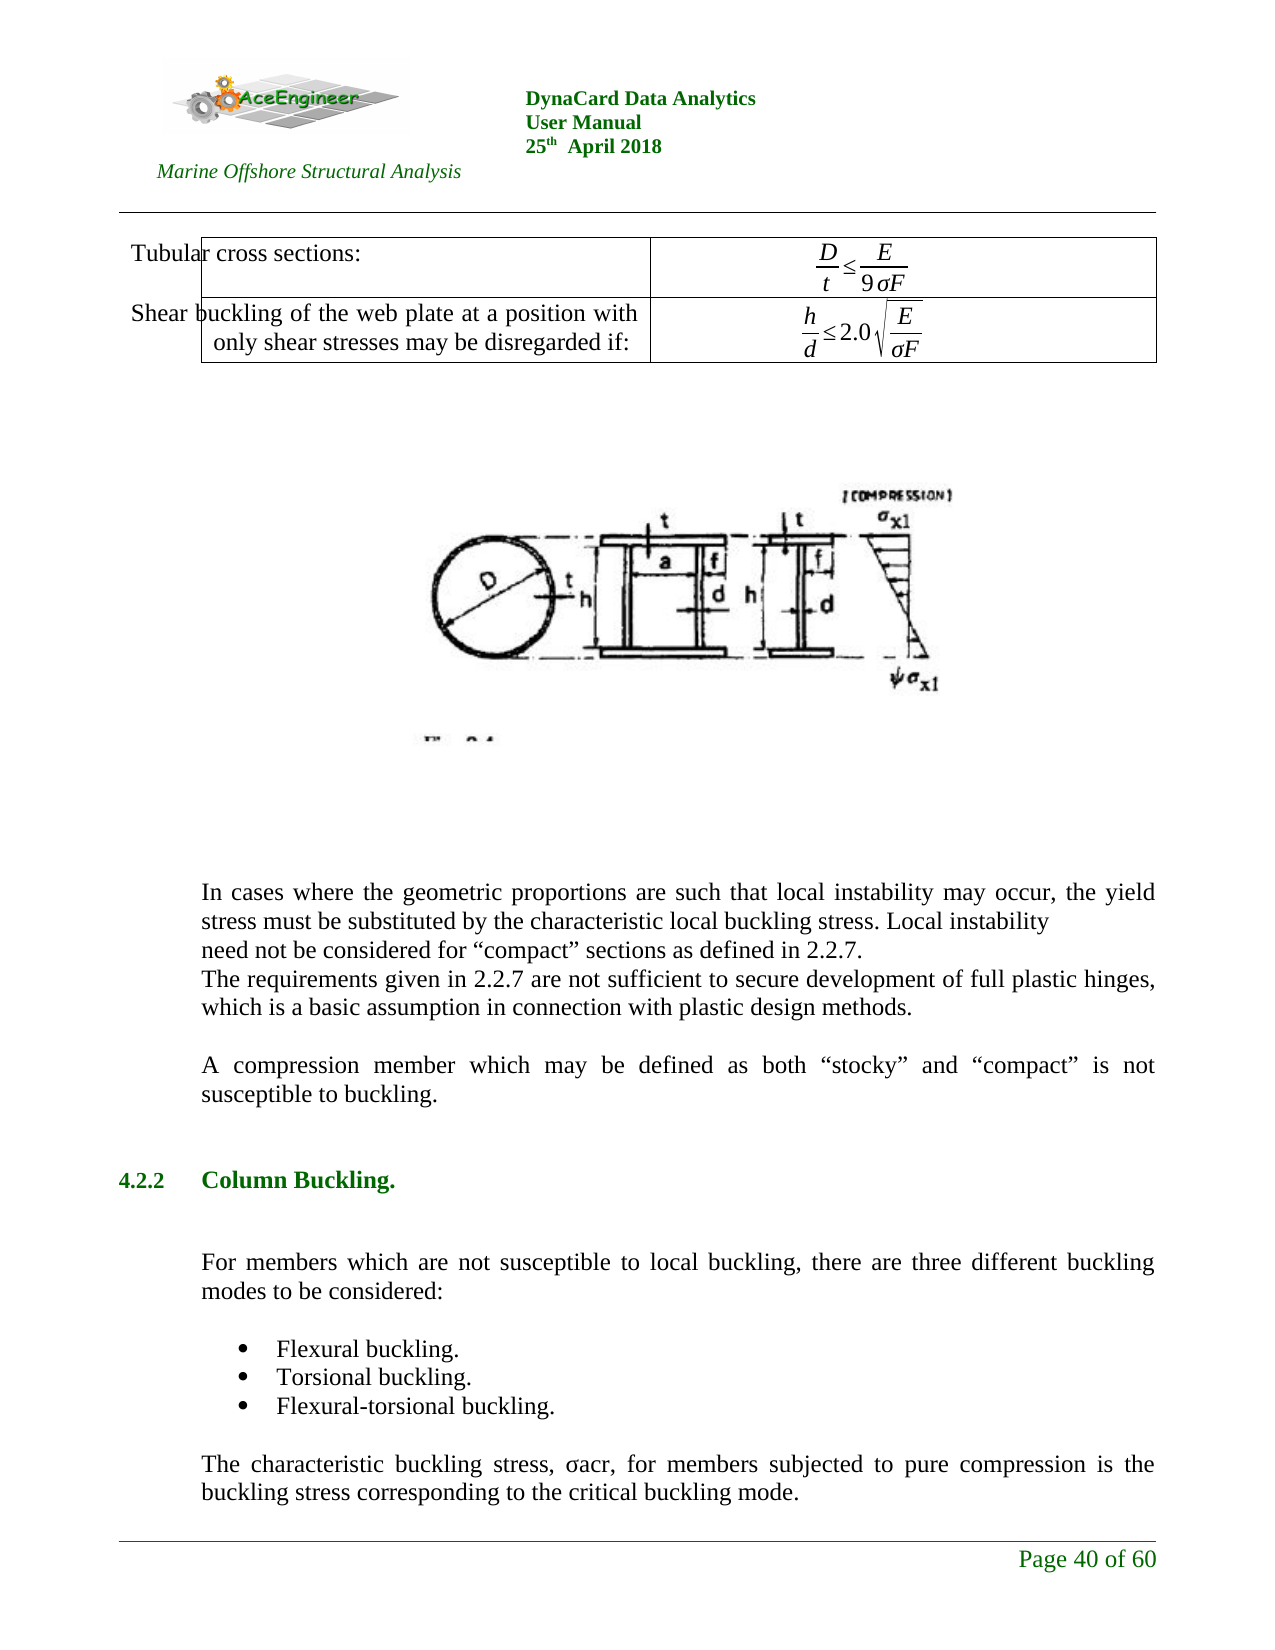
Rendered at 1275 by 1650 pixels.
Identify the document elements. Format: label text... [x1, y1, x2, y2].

text need not be considered for “compact” sections as defined in 2.2.7. [201, 935, 1156, 964]
picture [163, 58, 410, 134]
picture [376, 420, 982, 792]
list Torsional buckling. [239, 1362, 1156, 1391]
list Flexural buckling. [239, 1334, 1156, 1362]
text The characteristic buckling stress, σacr, for members subjected to pure compression is the buckling stress corresponding to the critical buckling mode. [201, 1449, 1156, 1506]
text A compression member which may be defined as both “stocky” and “compact” is not susceptible to buckling. [201, 1050, 1156, 1107]
table_cell Tubular cross sections: [202, 238, 650, 297]
table_cell [651, 238, 1156, 297]
subtitle Column Buckling. [118, 1165, 1156, 1194]
table_cell [651, 298, 1156, 362]
text The requirements given in 2.2.7 are not sufficient to secure development of full plastic hinges, which is a basic assumption in connection with plastic design methods. [201, 964, 1156, 1021]
text For members which are not susceptible to local buckling, there are three different buckling modes to be considered: [201, 1247, 1156, 1305]
list Flexural-torsional buckling. [239, 1391, 1156, 1420]
text In cases where the geometric proportions are such that local instability may occur, the yield stress must be substituted by the characteristic local buckling stress. Local instability [201, 877, 1156, 935]
table_cell Shear buckling of the web plate at a position with only shear stresses may be disregarded if: [202, 298, 650, 362]
